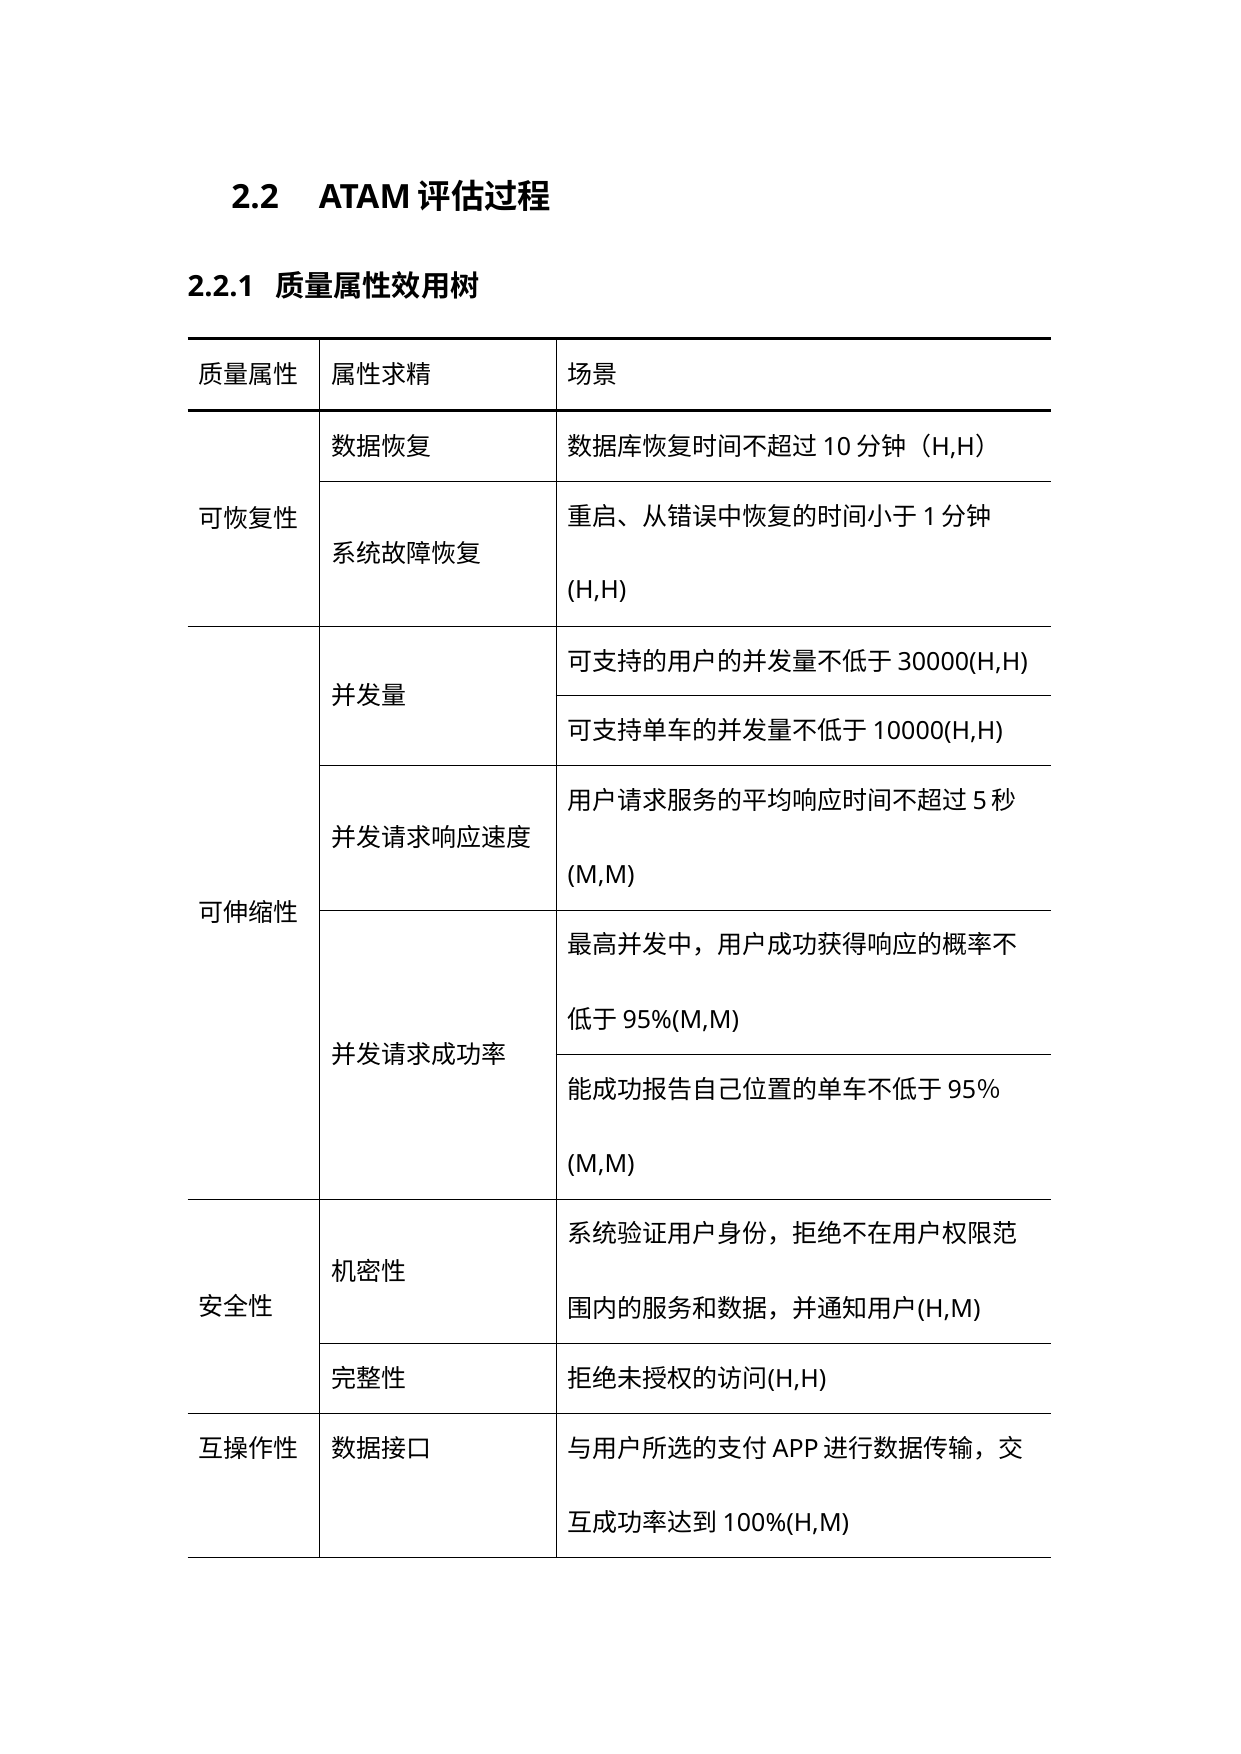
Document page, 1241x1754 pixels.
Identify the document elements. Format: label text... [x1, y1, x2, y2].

table_cell 拒绝未授权的访问(H,H) [557, 1344, 1051, 1413]
table_header 质量属性 [188, 340, 319, 409]
table_cell 可支持的用户的并发量不低于30000(H,H) [557, 627, 1051, 695]
table_cell 能成功报告自己位置的单车不低于95％(M,M) [557, 1055, 1051, 1198]
table_cell 互操作性 [188, 1414, 319, 1557]
table_cell 数据接口 [320, 1414, 556, 1557]
table_cell 可支持单车的并发量不低于10000(H,H) [557, 696, 1051, 765]
table_cell 与用户所选的支付APP进行数据传输，交互成功率达到100%(H,M) [557, 1414, 1051, 1557]
table_cell 数据恢复 [320, 412, 556, 481]
table_cell 完整性 [320, 1344, 556, 1413]
table_cell 系统验证用户身份，拒绝不在用户权限范围内的服务和数据，并通知用户(H,M) [557, 1200, 1051, 1343]
table_cell 并发请求成功率 [320, 911, 556, 1198]
table_cell 系统故障恢复 [320, 482, 556, 626]
table_cell 并发请求响应速度 [320, 766, 556, 909]
table_header 场景 [557, 340, 1051, 409]
text 2.2 ATAM评估过程 [187, 162, 1053, 227]
table_cell 最高并发中，用户成功获得响应的概率不低于95%(M,M) [557, 911, 1051, 1054]
table_cell 可伸缩性 [188, 627, 319, 1198]
table_cell 并发量 [320, 627, 556, 765]
table_cell 可恢复性 [188, 412, 319, 626]
text 2.2.1 质量属性效用树 [187, 251, 1053, 316]
table_cell 用户请求服务的平均响应时间不超过5秒(M,M) [557, 766, 1051, 909]
table_cell 数据库恢复时间不超过10分钟（H,H） [557, 412, 1051, 481]
table_cell 重启、从错误中恢复的时间小于1分钟(H,H) [557, 482, 1051, 626]
table_cell 机密性 [320, 1200, 556, 1343]
table_cell 安全性 [188, 1200, 319, 1413]
table_header 属性求精 [320, 340, 556, 409]
